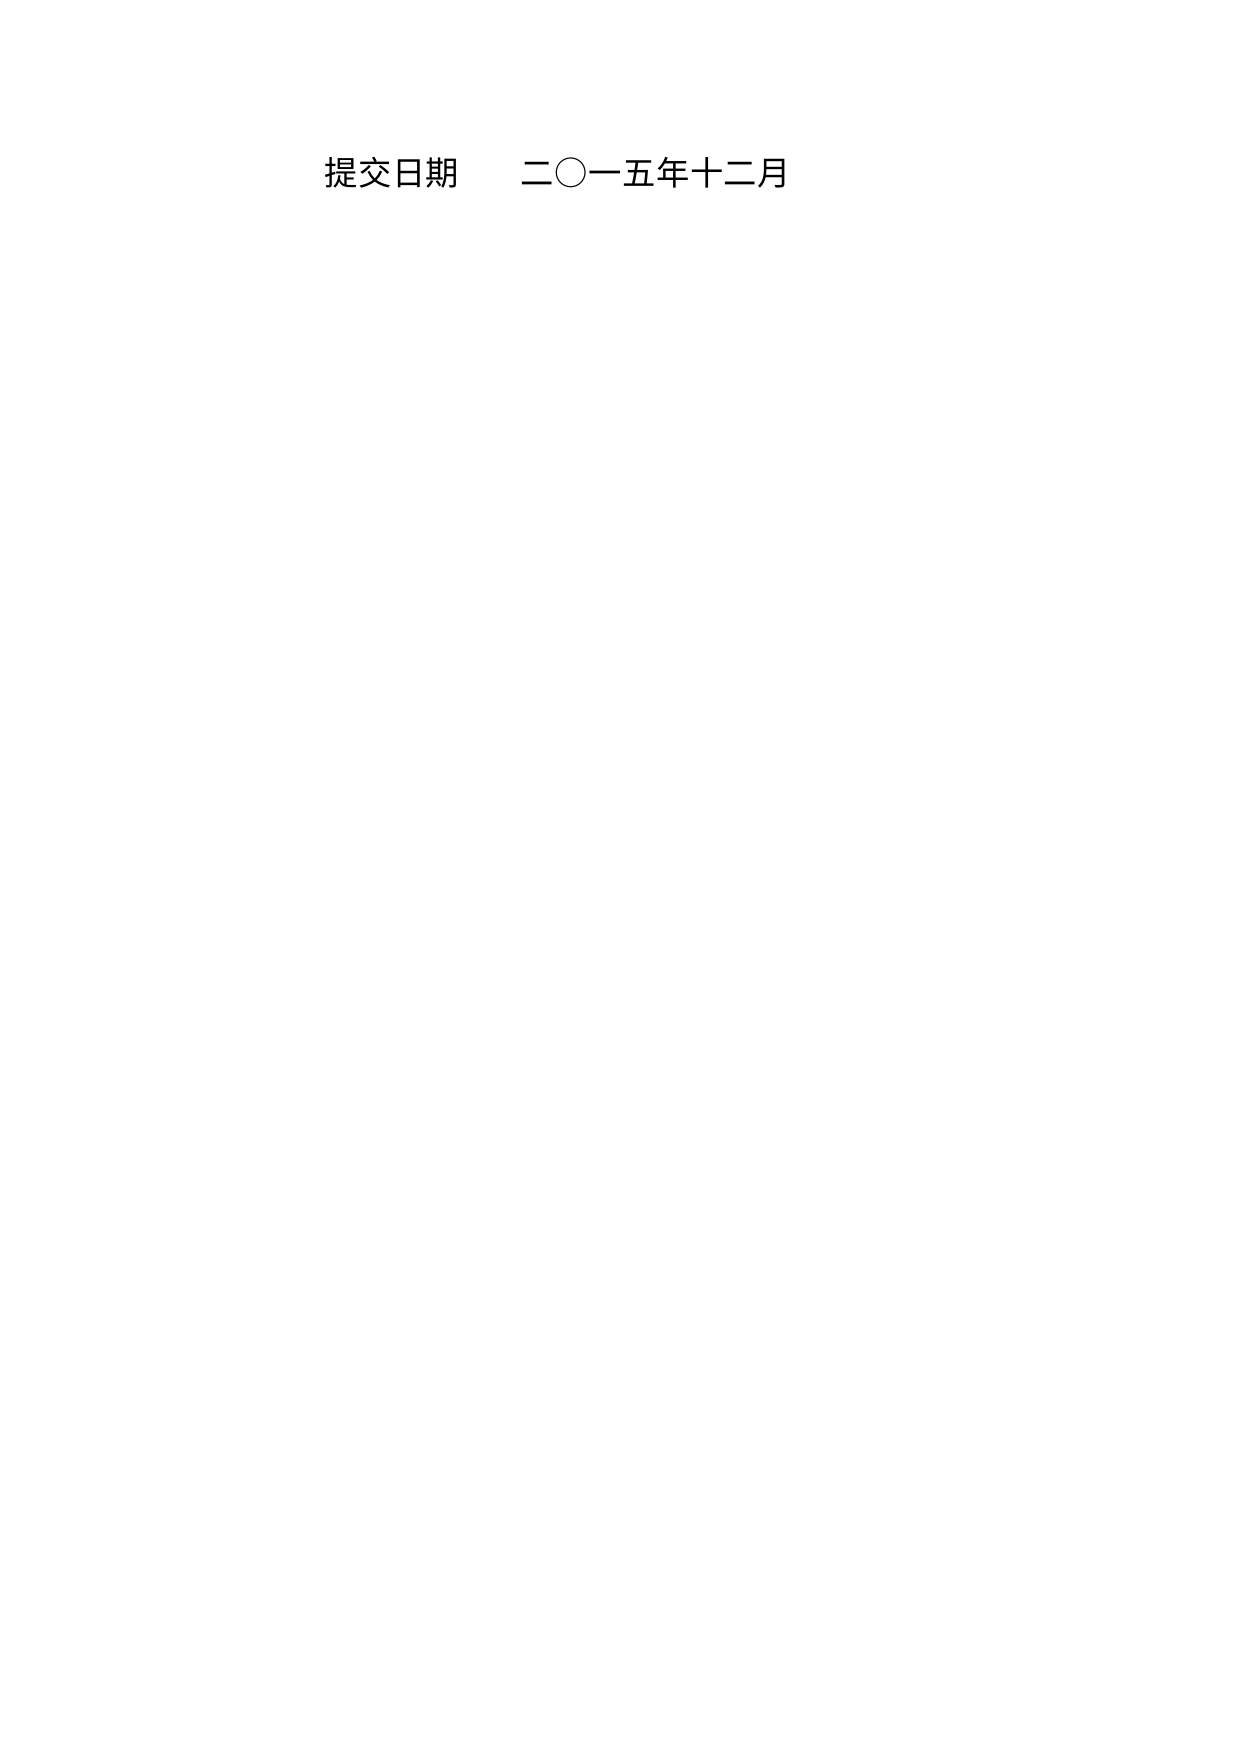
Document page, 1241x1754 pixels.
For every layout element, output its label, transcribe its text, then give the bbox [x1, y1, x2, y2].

text 提交日期 二○一五年十二月 [118, 147, 1122, 195]
